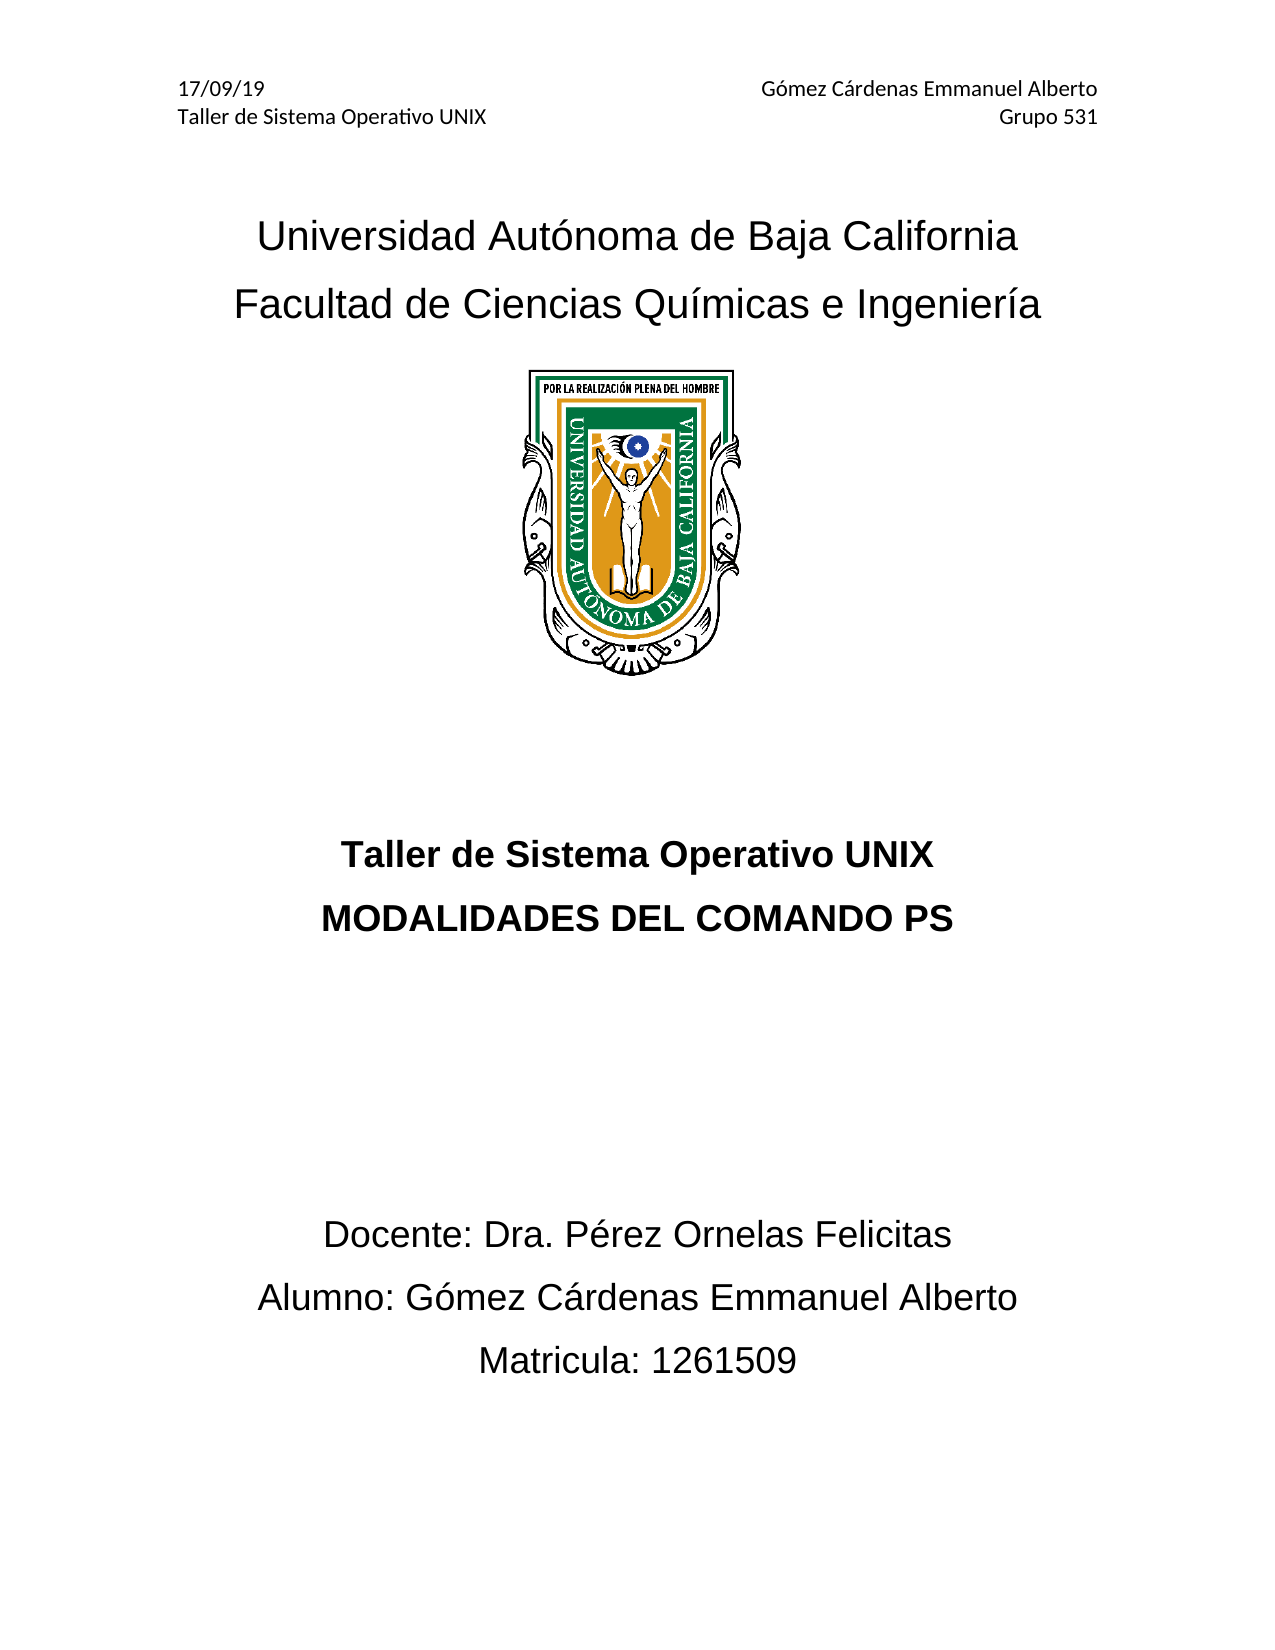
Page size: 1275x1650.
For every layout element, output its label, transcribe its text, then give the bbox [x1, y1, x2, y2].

text Taller de Sistema Operativo UNIX [177, 832, 1098, 876]
text Alumno: Gómez Cárdenas Emmanuel Alberto [177, 1275, 1098, 1318]
text Facultad de Ciencias Químicas e Ingeniería [177, 279, 1098, 327]
text Matricula: 1261509 [177, 1338, 1098, 1381]
text Docente: Dra. Pérez Ornelas Felicitas [177, 1212, 1098, 1255]
text Universidad Autónoma de Baja California [177, 211, 1098, 259]
text MODALIDADES DEL COMANDO PS [177, 896, 1098, 939]
picture [521, 367, 744, 677]
